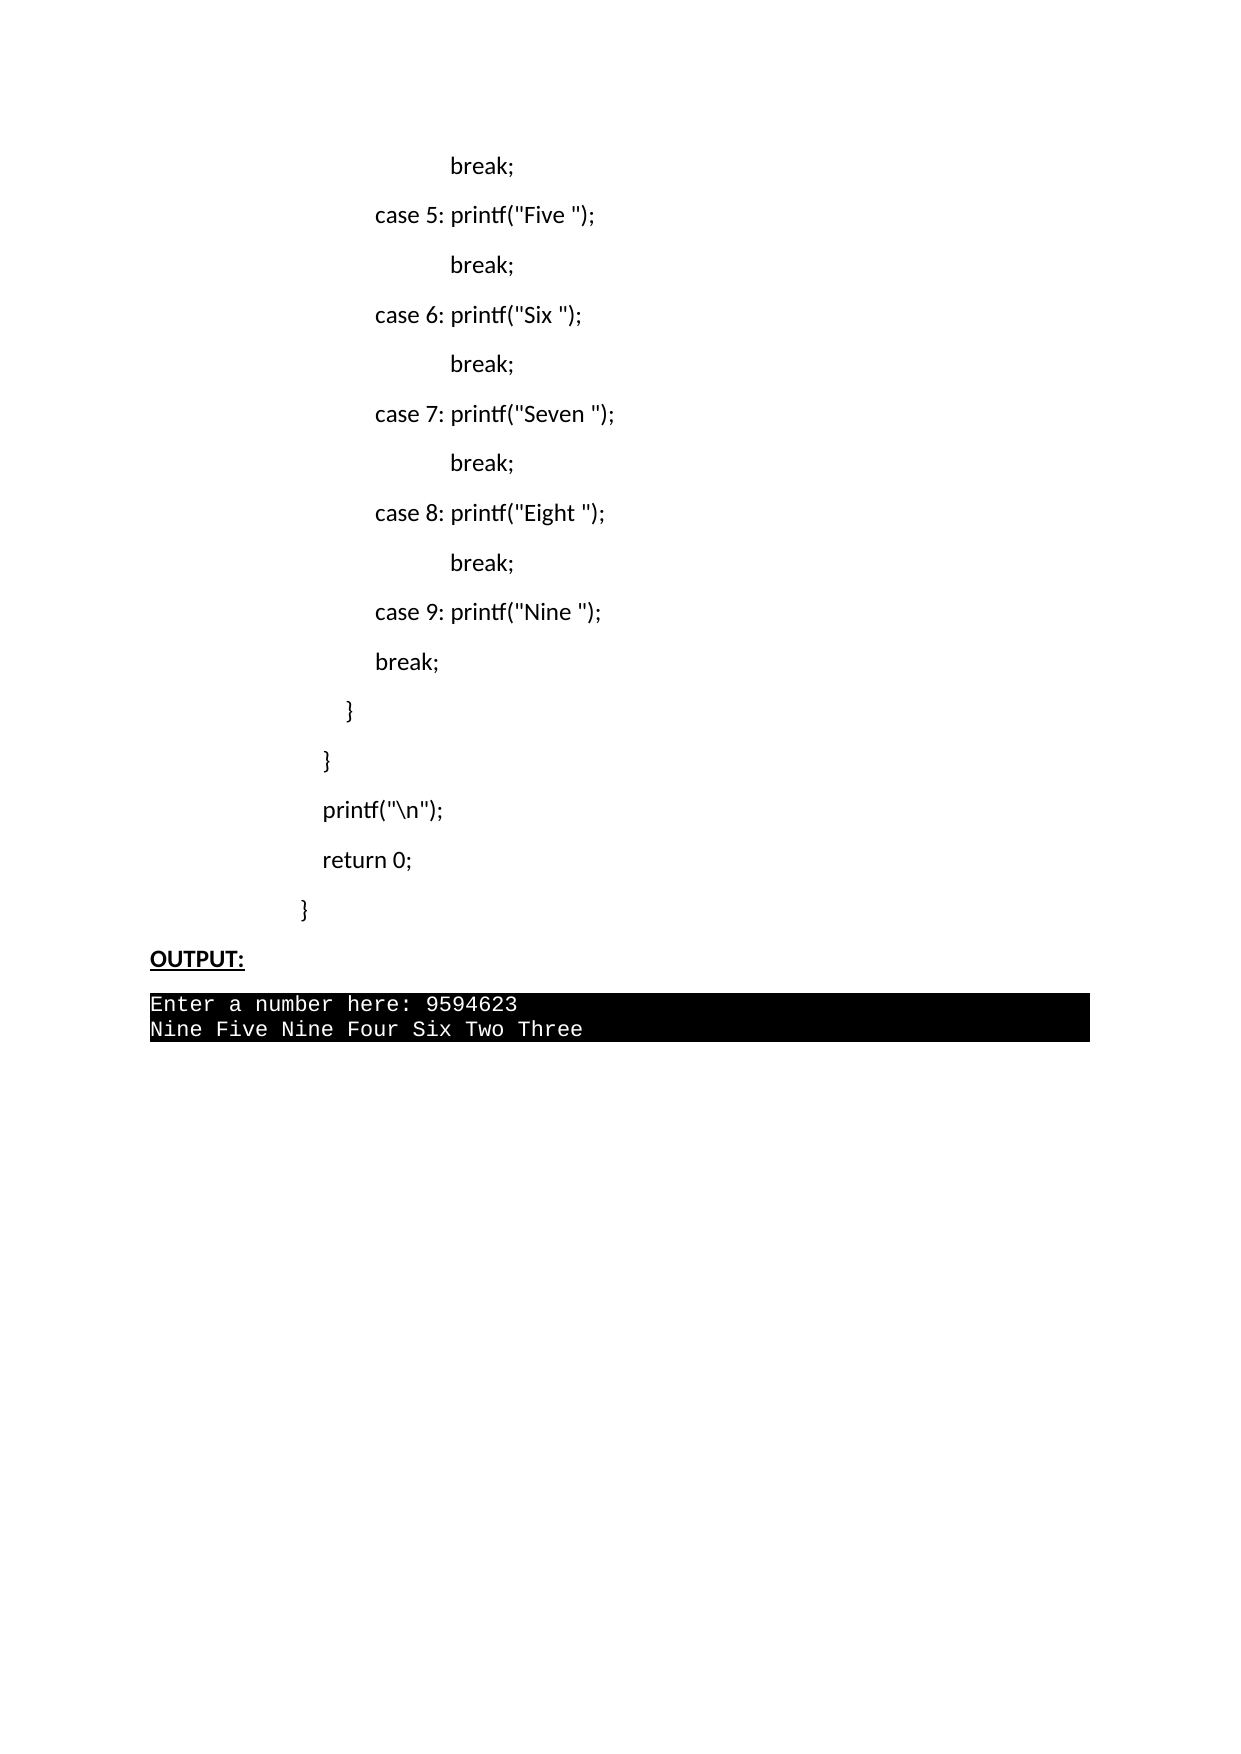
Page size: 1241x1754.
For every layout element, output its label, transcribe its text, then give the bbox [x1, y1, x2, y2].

text } [225, 695, 1090, 726]
text case 5: printf("Five "); [150, 199, 1090, 230]
text break; [150, 447, 1090, 478]
text } [225, 894, 1090, 924]
text OUTPUT: [150, 943, 1090, 974]
text printf("\n"); [225, 794, 1090, 825]
text Enter a number here: 9594623 Nine Five Nine Four Six Two Three [150, 993, 1090, 1042]
text return 0; [225, 844, 1090, 875]
text break; [150, 646, 1090, 676]
text break; [150, 249, 1090, 280]
text case 6: printf("Six "); [150, 299, 1090, 329]
text case 9: printf("Nine "); [150, 596, 1090, 627]
text break; [150, 547, 1090, 577]
text break; [150, 348, 1090, 379]
text break; [150, 150, 1090, 181]
text case 7: printf("Seven "); [150, 398, 1090, 428]
text } [225, 745, 1090, 776]
text case 8: printf("Eight "); [150, 497, 1090, 528]
